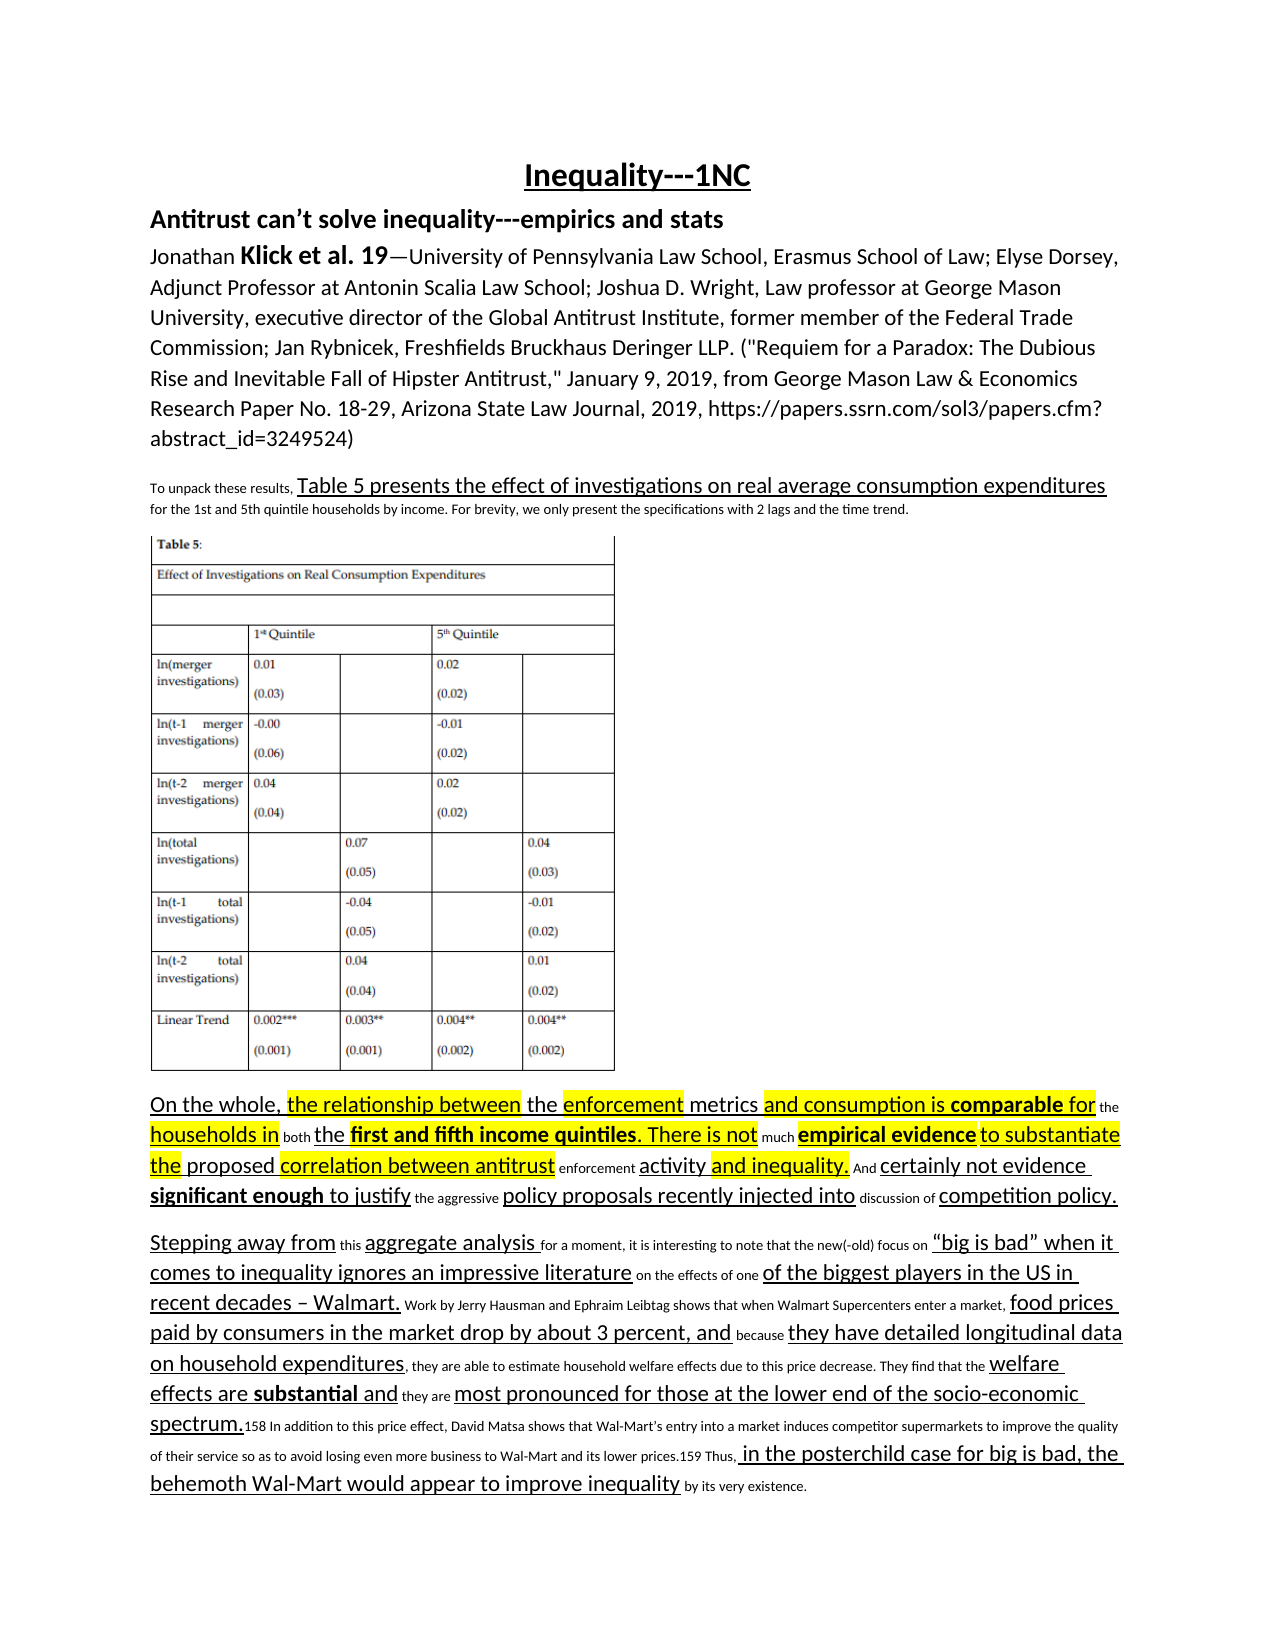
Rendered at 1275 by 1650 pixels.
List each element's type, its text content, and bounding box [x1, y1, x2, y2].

text Jonathan Klick et al. 19—University of Pennsylvania Law School, Erasmus School of Law; Elyse Dorsey, Adjunct Professor at Antonin Scalia Law School; Joshua D. Wright, Law professor at George Mason University, executive director of the Global Antitrust Institute, former member of the Federal Trade Commission; Jan Rybnicek, Freshfields Bruckhaus Deringer LLP. ("Requiem for a Paradox: The Dubious Rise and Inevitable Fall of Hipster Antitrust," January 9, 2019, from George Mason Law & Economics Research Paper No. 18-29, Arizona State Law Journal, 2019, https://papers.ssrn.com/sol3/papers.cfm?abstract_id=3249524) [150, 238, 1125, 452]
text Stepping away from this aggregate analysis for a moment, it is interesting to note that the new(-old) focus on “big is bad” when it comes to inequality ignores an impressive literature on the effects of one of the biggest players in the US in recent decades – Walmart. Work by Jerry Hausman and Ephraim Leibtag shows that when Walmart Supercenters enter a market, food prices paid by consumers in the market drop by about 3 percent, and because they have detailed longitudinal data on household expenditures, they are able to estimate household welfare effects due to this price decrease. They find that the welfare effects are substantial and they are most pronounced for those at the lower end of the socio-economic spectrum.158 In addition to this price effect, David Matsa shows that Wal-Mart’s entry into a market induces competitor supermarkets to improve the quality of their service so as to avoid losing even more business to Wal-Mart and its lower prices.159 Thus, in the posterchild case for big is bad, the behemoth Wal-Mart would appear to improve inequality by its very existence. [150, 1228, 1125, 1497]
subtitle Inequality---1NC [150, 154, 1125, 195]
text To unpack these results, Table 5 presents the effect of investigations on real average consumption expenditures for the 1st and 5th quintile households by income. For brevity, we only present the specifications with 2 lags and the time trend. [150, 471, 1125, 518]
text On the whole, the relationship between the enforcement metrics and consumption is comparable for the households in both the first and fifth income quintiles. There is not much empirical evidence to substantiate the proposed correlation between antitrust enforcement activity and inequality. And certainly not evidence significant enough to justify the aggressive policy proposals recently injected into discussion of competition policy. [150, 1090, 1125, 1209]
picture [150, 536, 616, 1072]
subtitle Antitrust can’t solve inequality---empirics and stats [150, 202, 1125, 235]
